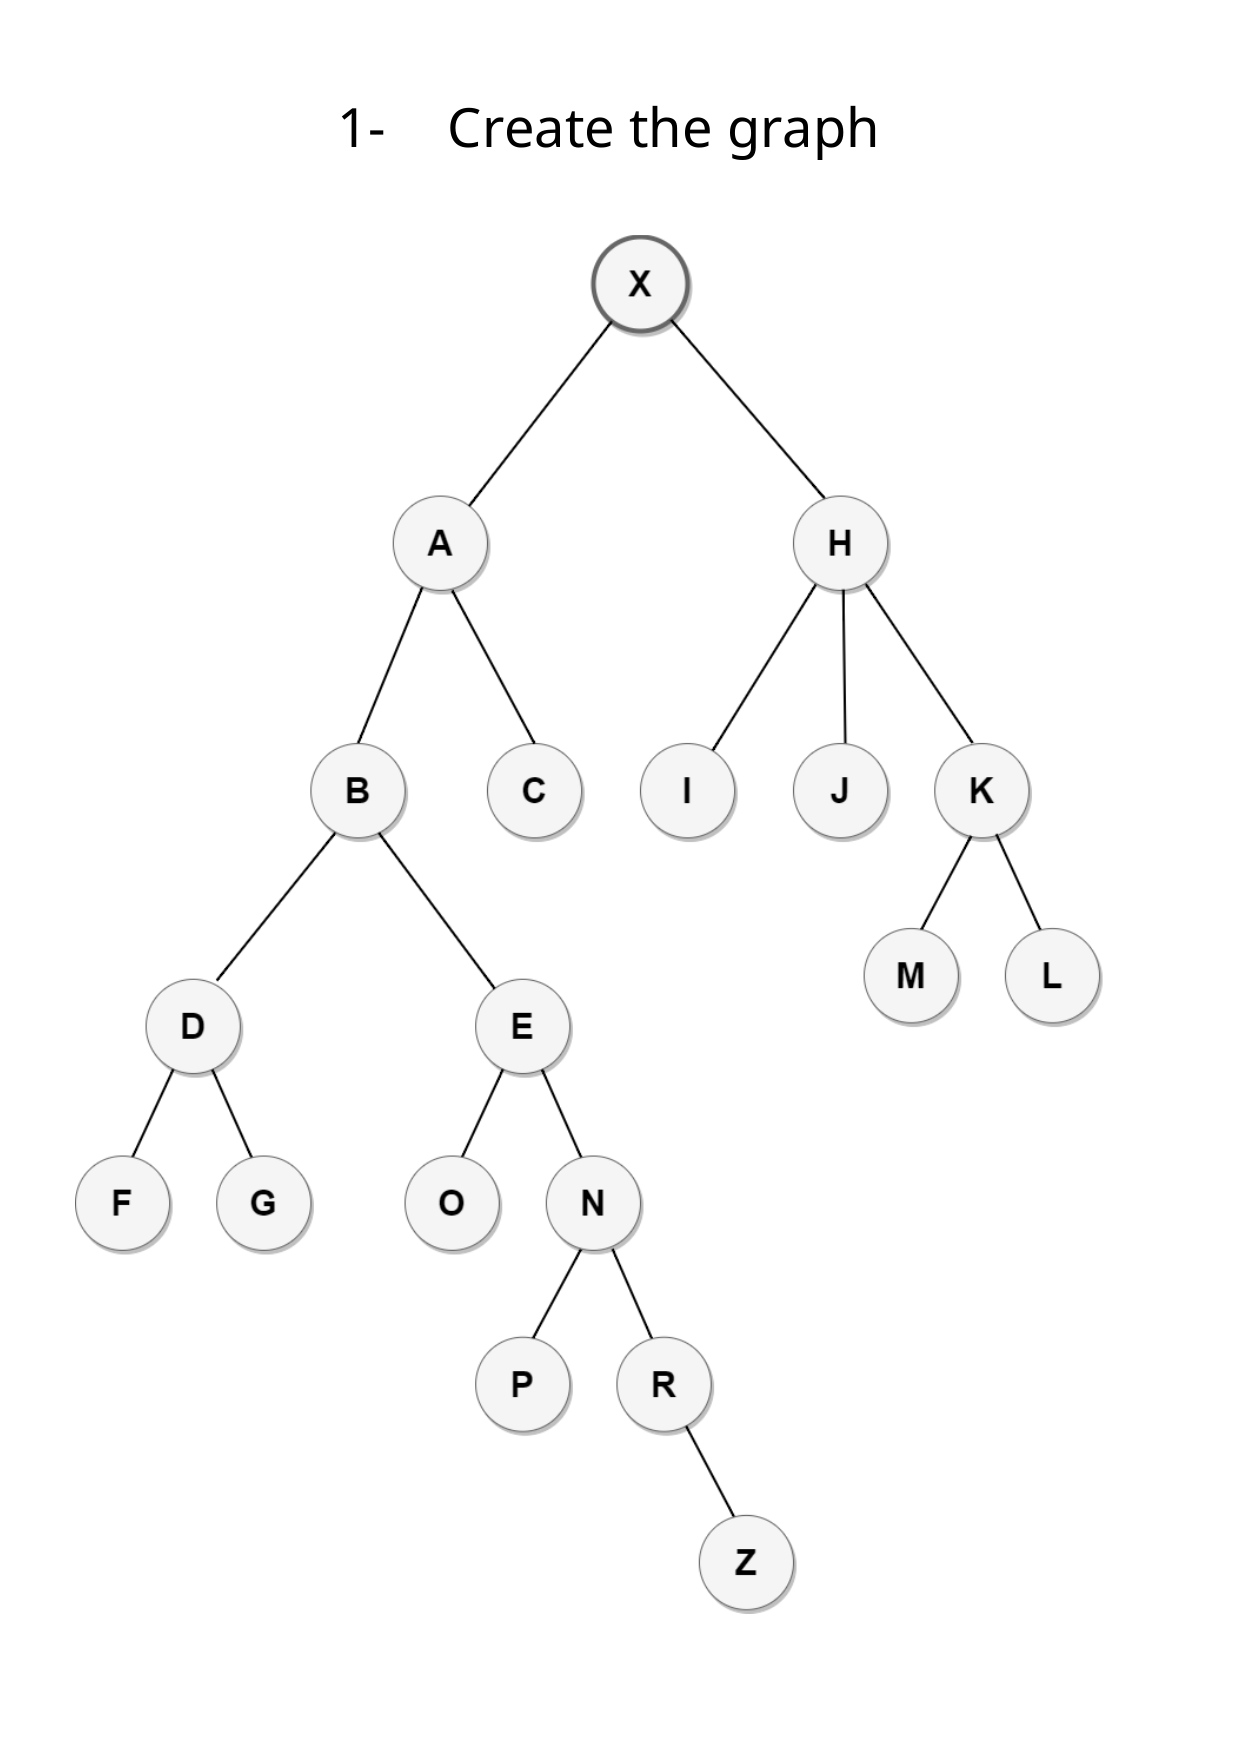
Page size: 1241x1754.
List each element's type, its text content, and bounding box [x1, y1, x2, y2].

list Create the graph [112, 90, 1105, 163]
picture [75, 235, 1105, 1614]
